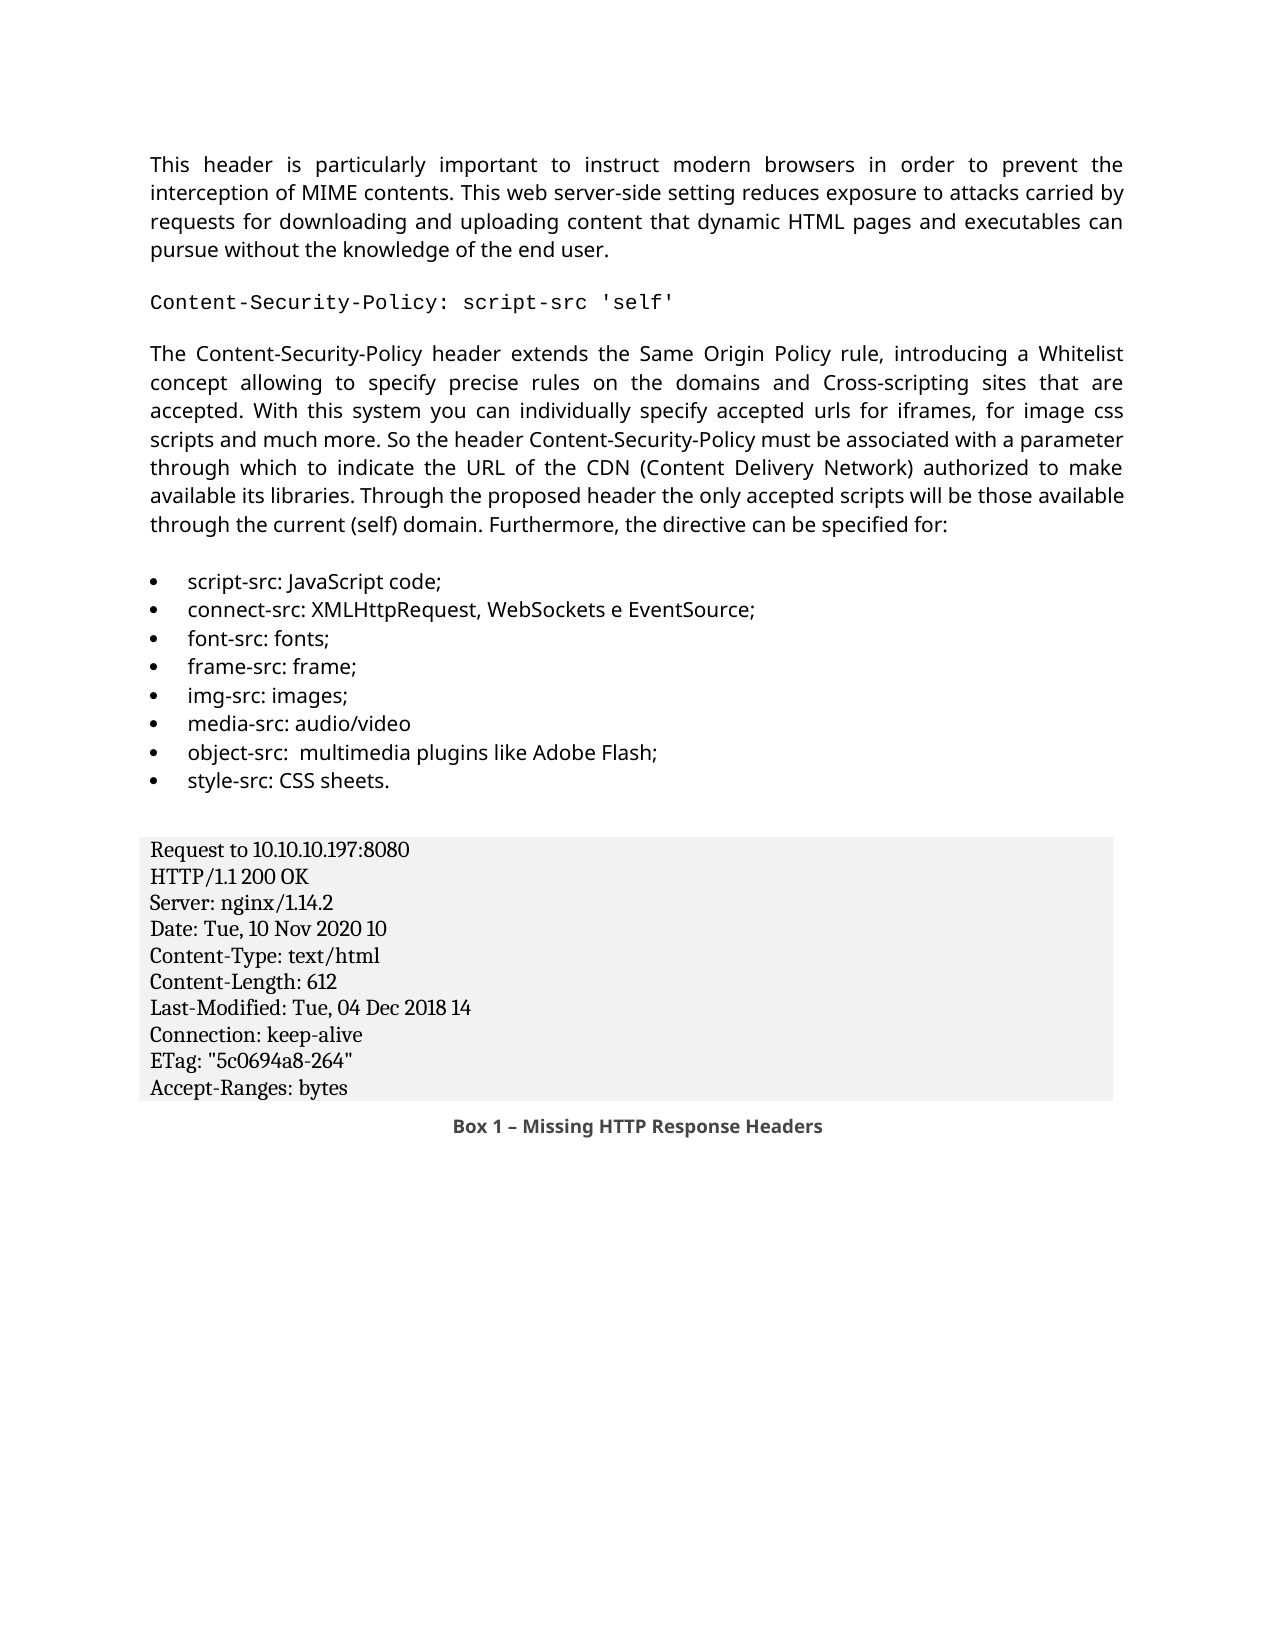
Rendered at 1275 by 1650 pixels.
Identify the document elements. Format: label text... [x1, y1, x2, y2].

list img-src: images; [150, 681, 1125, 709]
list connect-src: XMLHttpRequest, WebSockets e EventSource; [150, 595, 1125, 624]
list object-src: multimedia plugins like Adobe Flash; [150, 738, 1125, 766]
text This header is particularly important to instruct modern browsers in order to prevent the interception of MIME contents. This web server-side setting reduces exposure to attacks carried by requests for downloading and uploading content that dynamic HTML pages and executables can pursue without the knowledge of the end user. [150, 150, 1125, 264]
text Content-Security-Policy: script-src 'self' [150, 292, 1125, 316]
list style-src: CSS sheets. [150, 766, 1125, 794]
list media-src: audio/video [150, 709, 1125, 738]
text The Content-Security-Policy header extends the Same Origin Policy rule, introducing a Whitelist concept allowing to specify precise rules on the domains and Cross-scripting sites that are accepted. With this system you can individually specify accepted urls for iframes, for image css scripts and much more. So the header Content-Security-Policy must be associated with a parameter through which to indicate the URL of the CDN (Content Delivery Network) authorized to make available its libraries. Through the proposed header the only accepted scripts will be those available through the current (self) domain. Furthermore, the directive can be specified for: [150, 339, 1125, 538]
table_header Request to 10.10.10.197:8080 HTTP/1.1 200 OK Server: nginx/1.14.2 Date: Tue, 10 Nov 2020 10 Content-Type: text/html Content-Length: 612 Last-Modified: Tue, 04 Dec 2018 14 Connection: keep-alive ETag: "5c0694a8-264" Accept-Ranges: bytes [139, 837, 1113, 1101]
list font-src: fonts; [150, 624, 1125, 652]
text Box 1 – Missing HTTP Response Headers [150, 1113, 1125, 1139]
list frame-src: frame; [150, 652, 1125, 681]
list script-src: JavaScript code; [150, 567, 1125, 595]
